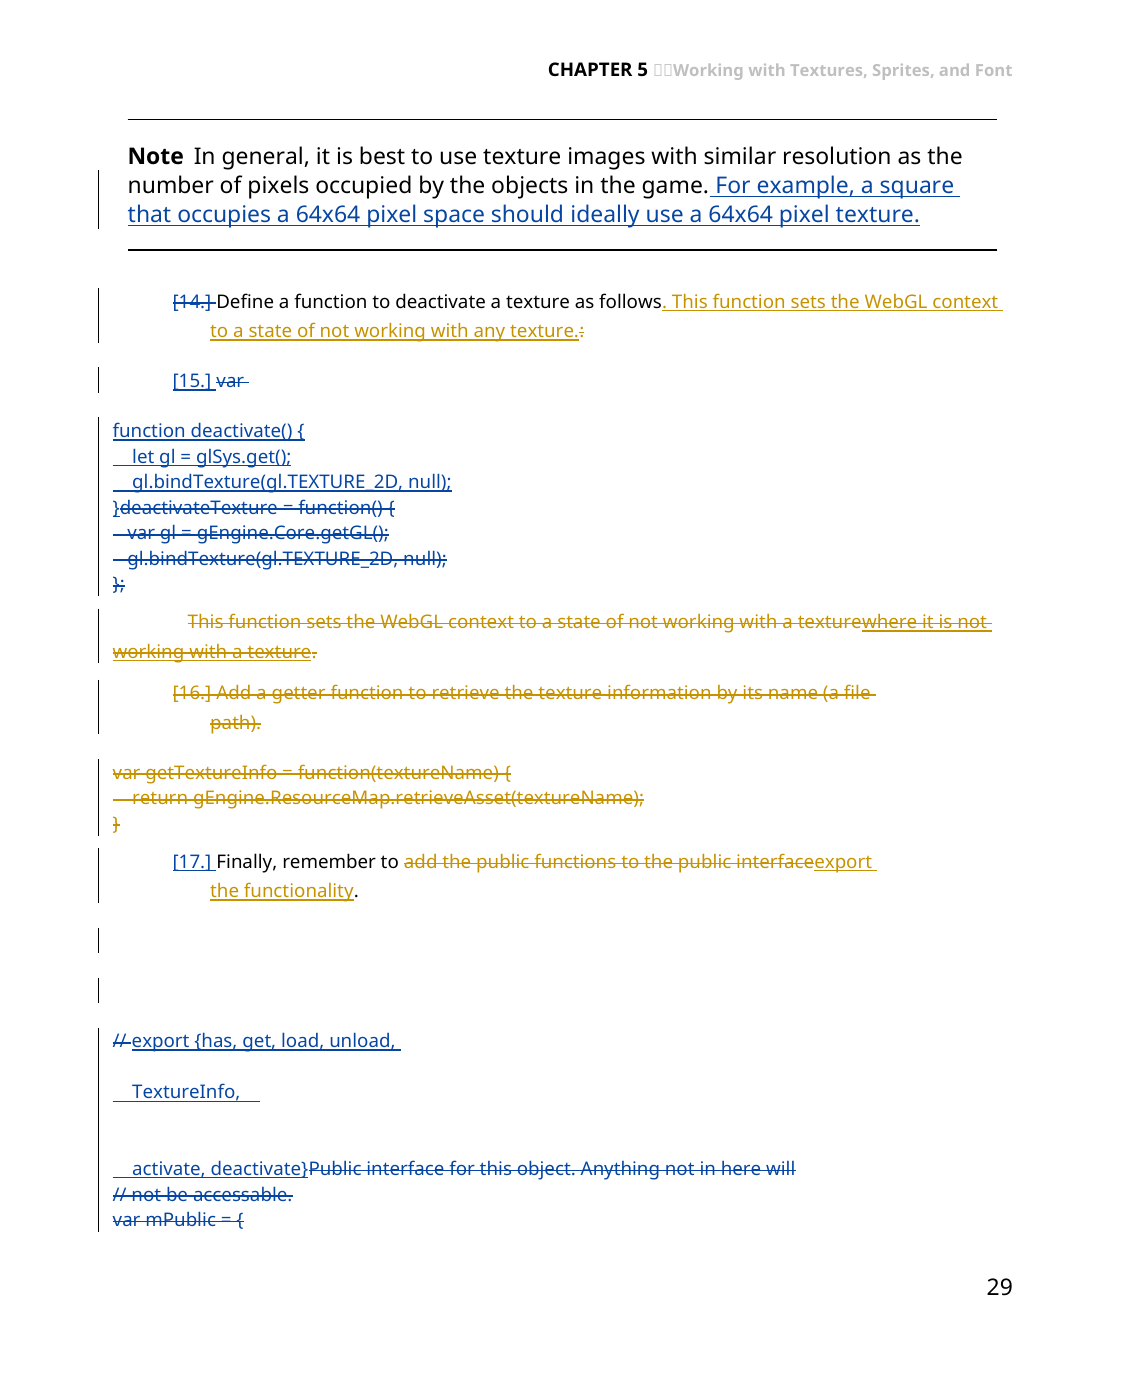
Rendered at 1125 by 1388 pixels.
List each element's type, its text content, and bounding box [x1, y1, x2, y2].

list Finally, remember to . [172, 848, 892, 903]
text Note In general, it is best to use texture images with similar resolution as the number of pixels occupied by the objects in the game. [127, 120, 997, 251]
list Define a function to deactivate a texture as follows [172, 288, 1012, 343]
